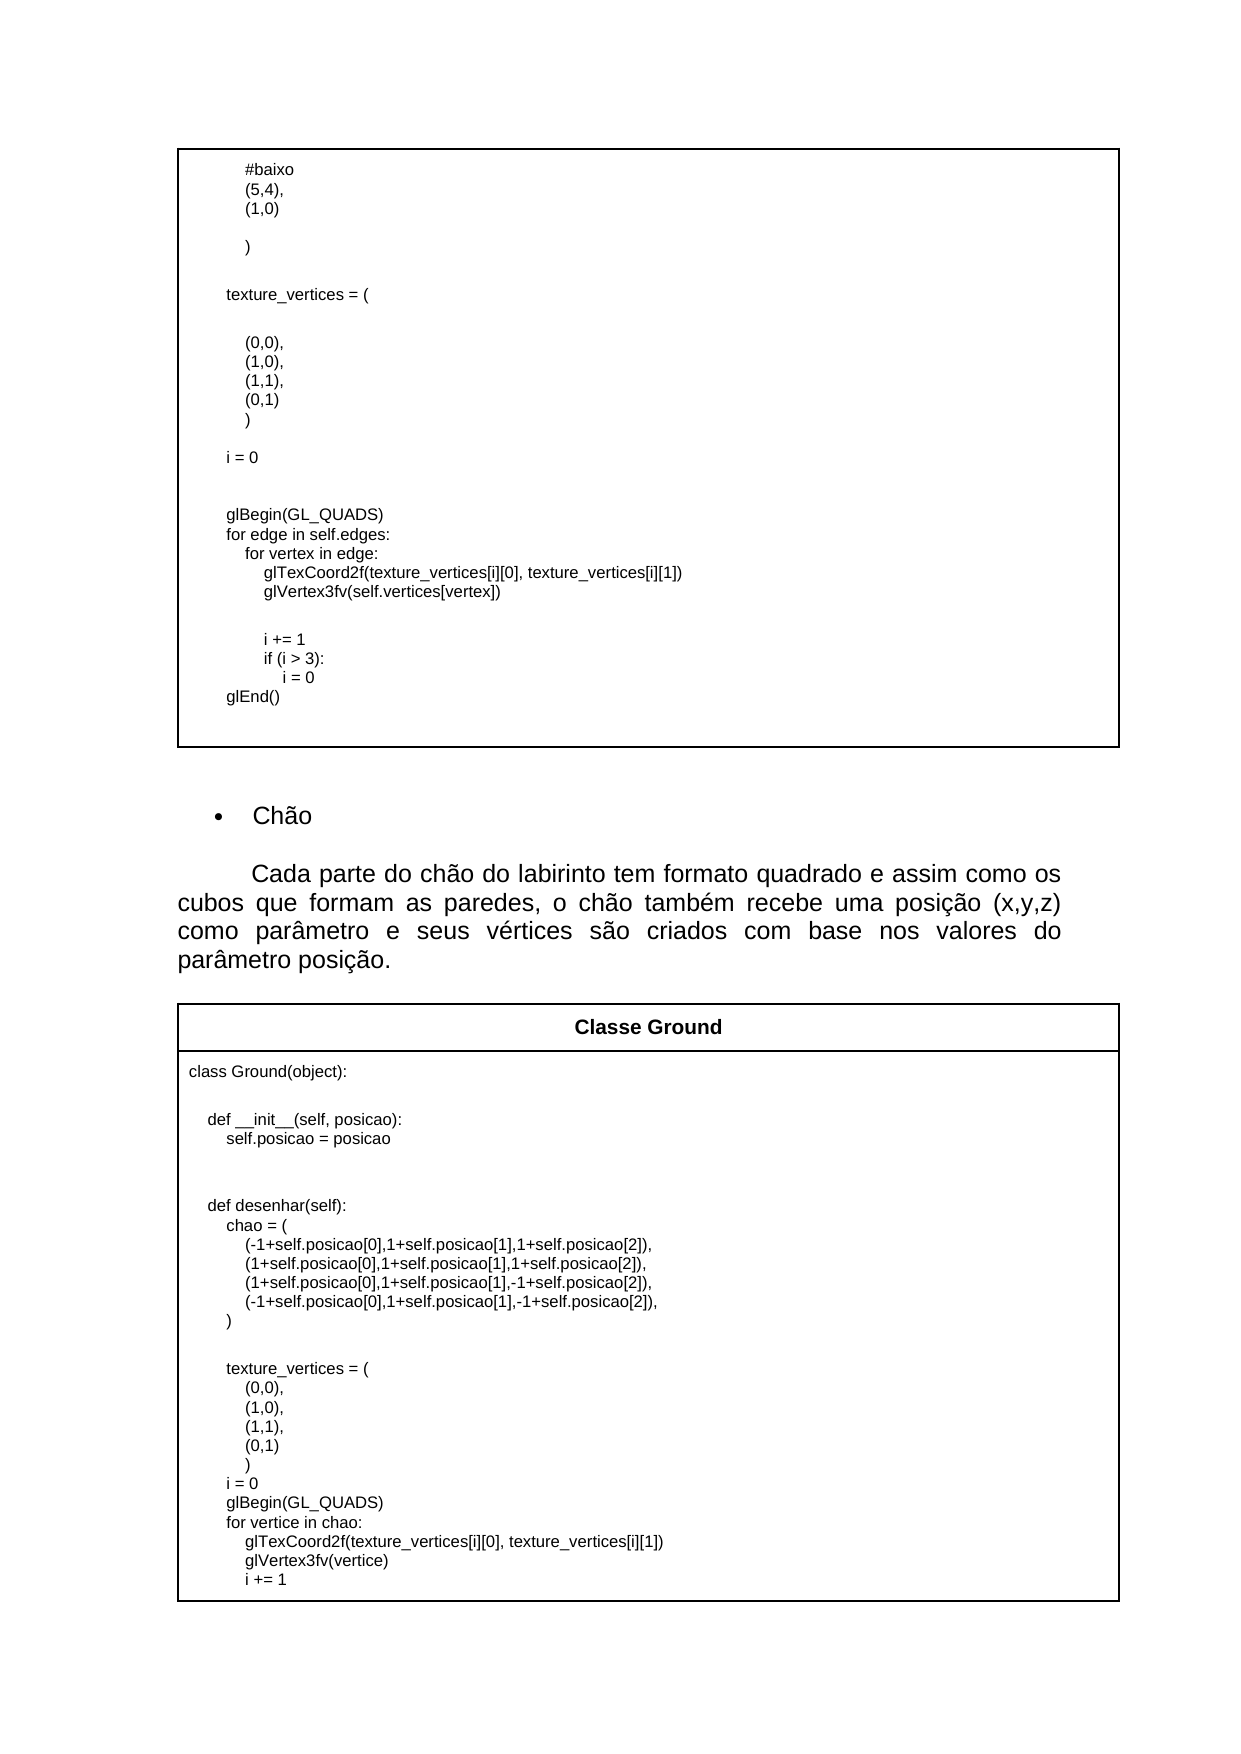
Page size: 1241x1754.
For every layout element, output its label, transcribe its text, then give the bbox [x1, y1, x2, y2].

text Cada parte do chão do labirinto tem formato quadrado e assim como os cubos que formam as paredes, o chão também recebe uma posição (x,y,z) como parâmetro e seus vértices são criados com base nos valores do parâmetro posição. [177, 859, 1063, 974]
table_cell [179, 1052, 1118, 1599]
list Chão [215, 801, 1063, 830]
table_header Classe Ground [179, 1005, 1118, 1049]
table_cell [179, 150, 1118, 746]
